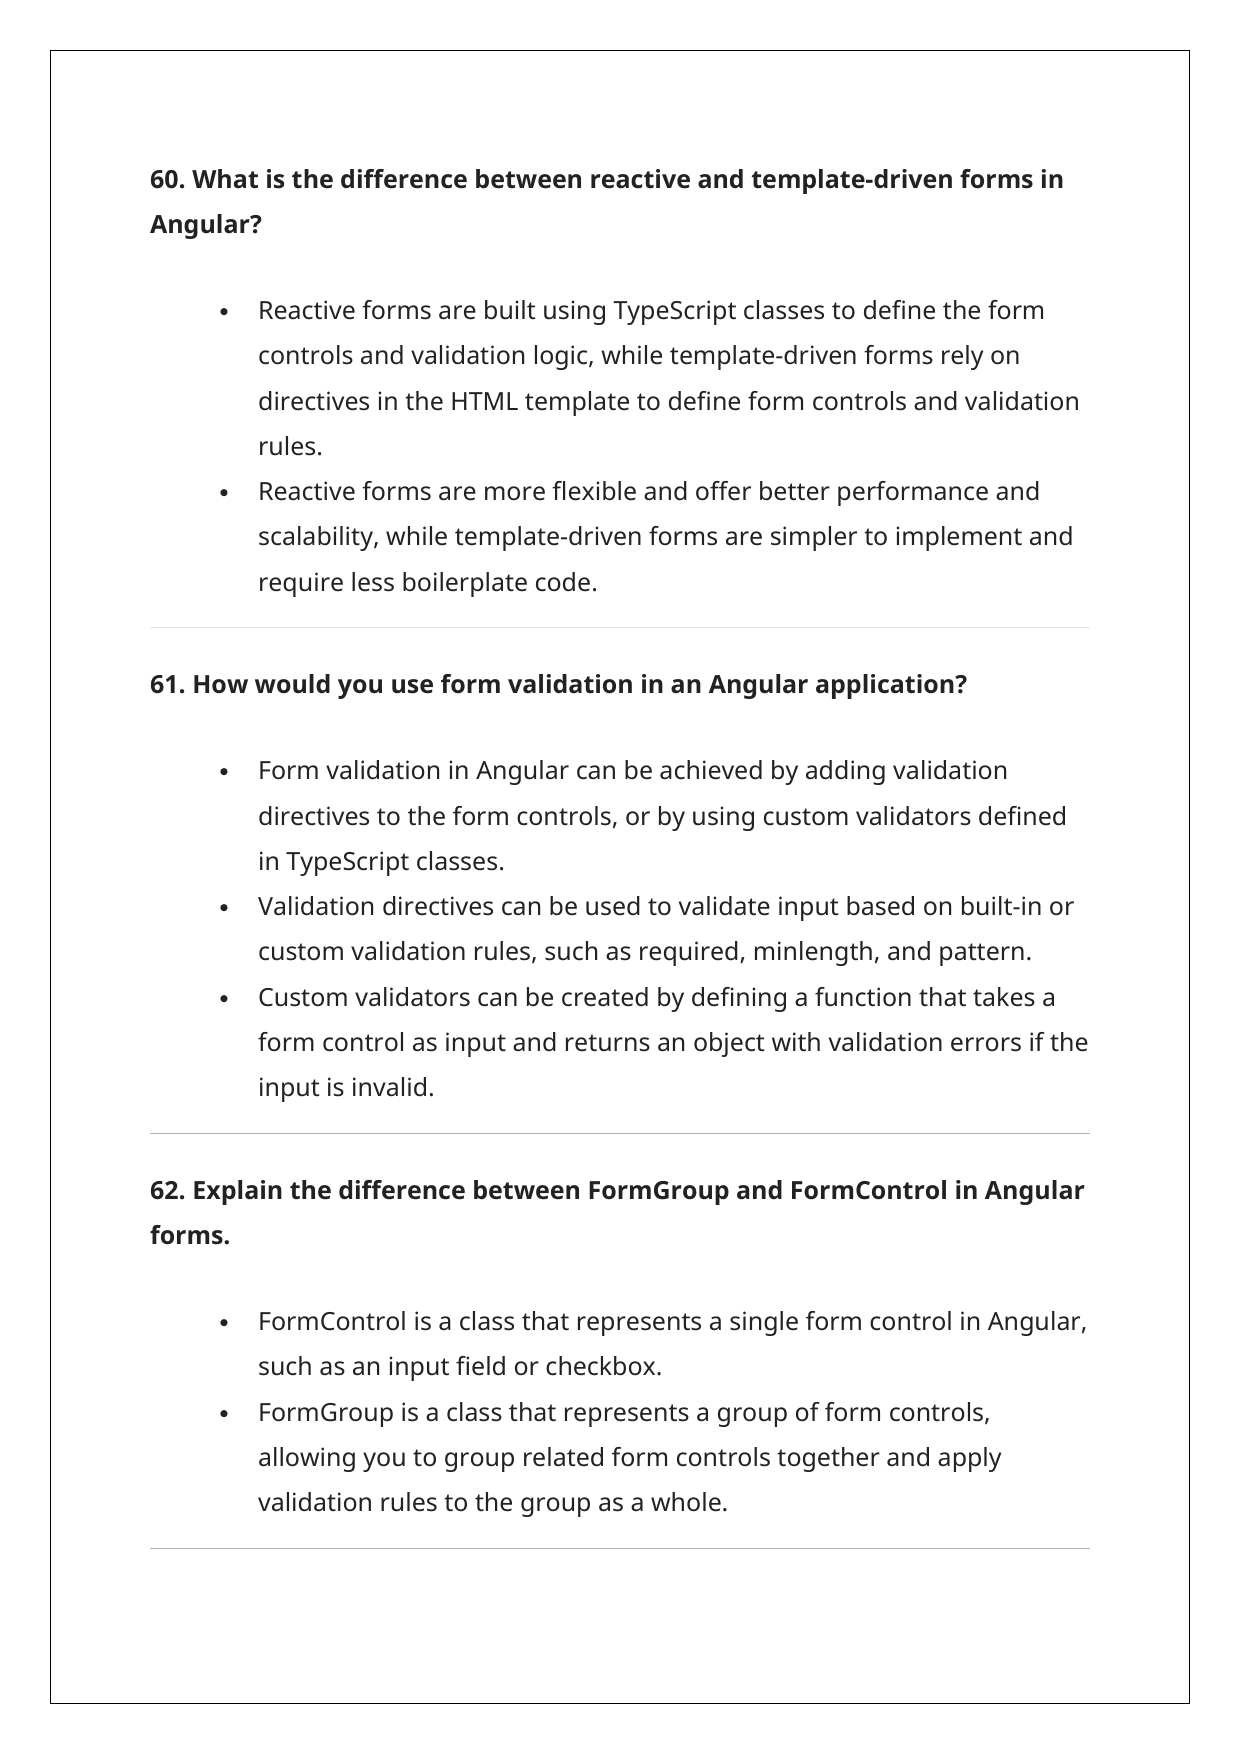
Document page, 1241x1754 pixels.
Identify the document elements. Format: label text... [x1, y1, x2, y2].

list Custom validators can be created by defining a function that takes a form control as input and returns an object with validation errors if the input is invalid. [220, 968, 1090, 1104]
list Reactive forms are built using TypeScript classes to define the form controls and validation logic, while template-driven forms rely on directives in the HTML template to define form controls and validation rules. [220, 281, 1090, 462]
list Reactive forms are more flexible and offer better performance and scalability, while template-driven forms are simpler to implement and require less boilerplate code. [220, 462, 1090, 598]
text 62. Explain the difference between FormGroup and FormControl in Angular forms. [150, 1161, 1090, 1252]
text 60. What is the difference between reactive and template-driven forms in Angular? [150, 150, 1090, 241]
text 61. How would you use form validation in an Angular application? [150, 656, 1090, 701]
list Validation directives can be used to validate input based on built-in or custom validation rules, such as required, minlength, and pattern. [220, 877, 1090, 968]
list FormGroup is a class that represents a group of form controls, allowing you to group related form controls together and apply validation rules to the group as a whole. [220, 1383, 1090, 1519]
list Form validation in Angular can be achieved by adding validation directives to the form controls, or by using custom validators defined in TypeScript classes. [220, 742, 1090, 877]
list FormControl is a class that represents a single form control in Angular, such as an input field or checkbox. [220, 1292, 1090, 1383]
